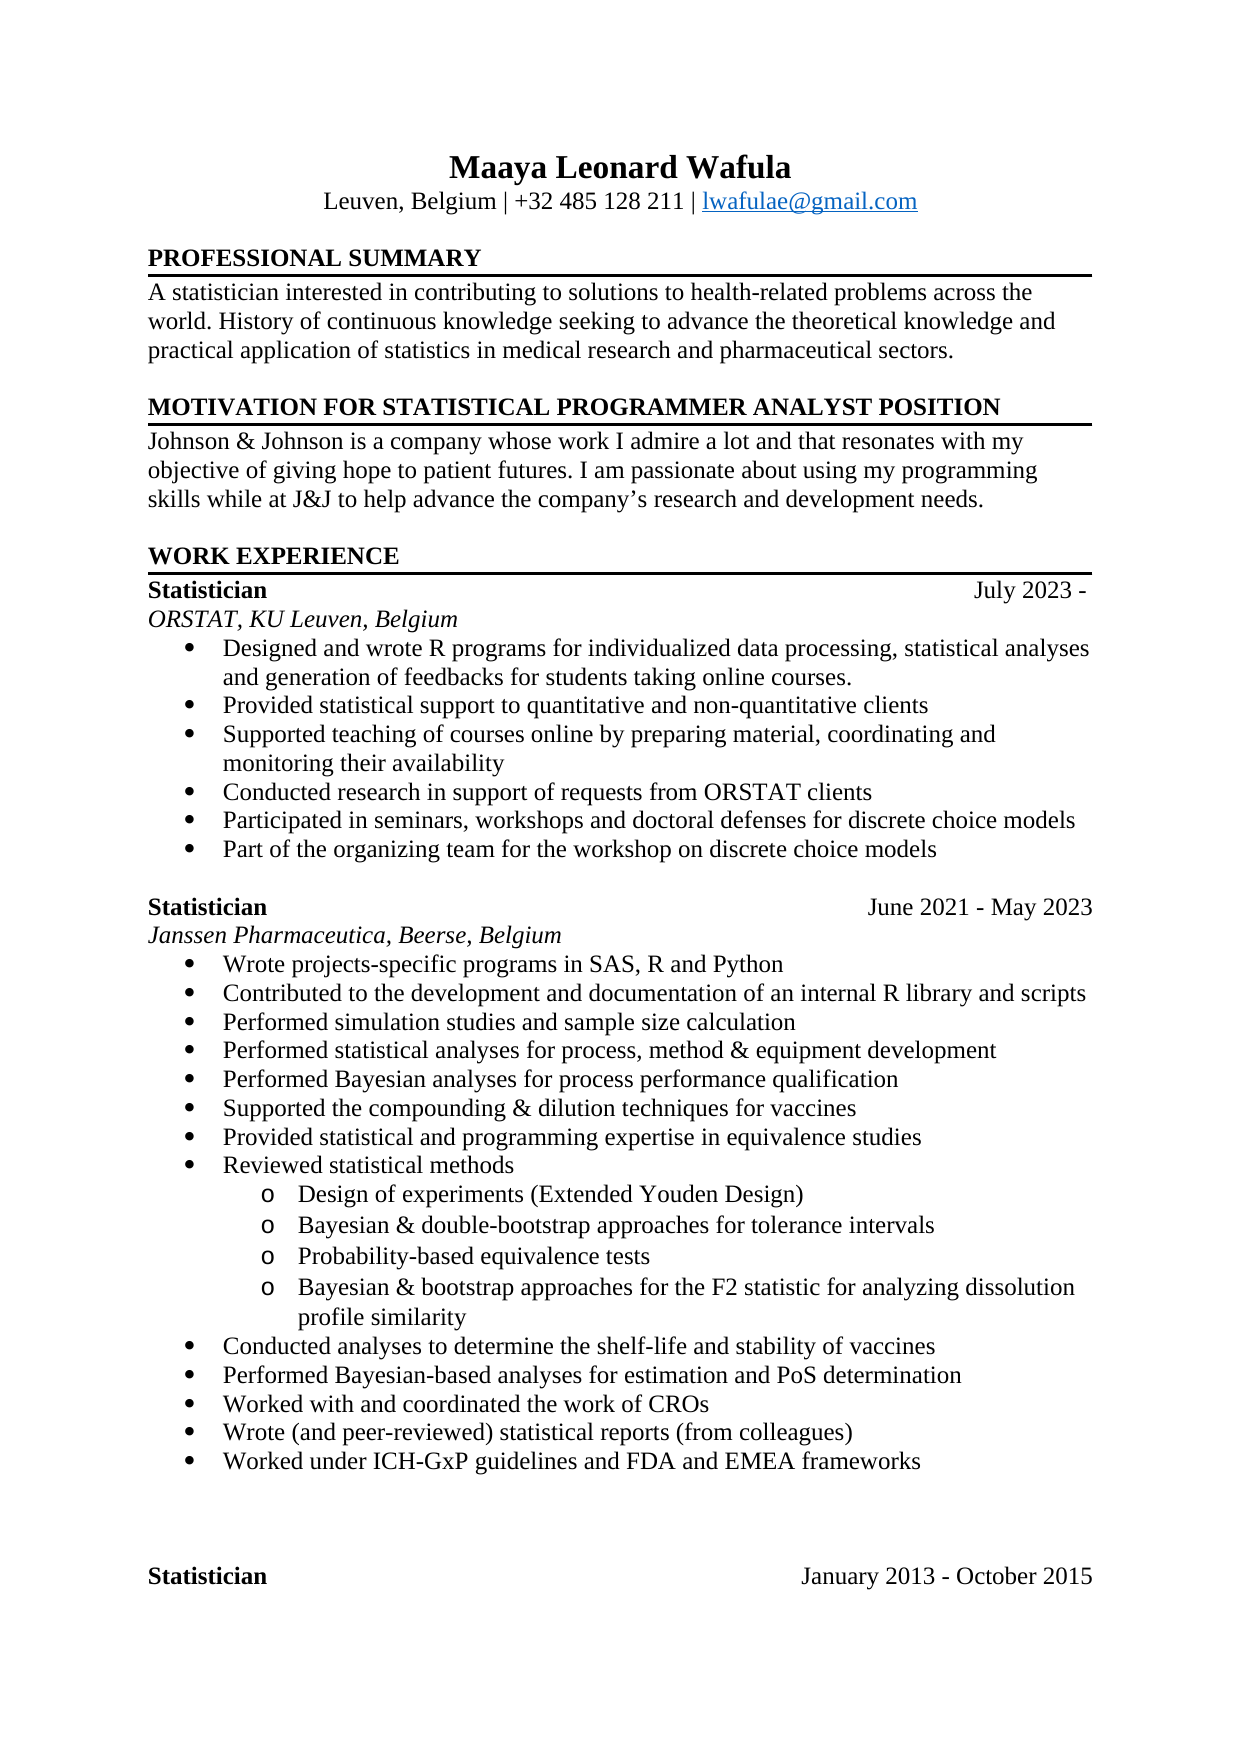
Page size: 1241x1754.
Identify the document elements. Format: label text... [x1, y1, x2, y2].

list Wrote projects-specific programs in SAS, R and Python [185, 949, 1092, 978]
list Provided statistical support to quantitative and non-quantitative clients [185, 690, 1092, 719]
list Conducted research in support of requests from ORSTAT clients [185, 777, 1092, 805]
list Bayesian & double-bootstrap approaches for tolerance intervals [260, 1210, 1092, 1241]
list Participated in seminars, workshops and doctoral defenses for discrete choice models [185, 805, 1092, 834]
list Part of the organizing team for the workshop on discrete choice models [185, 834, 1092, 863]
list Provided statistical and programming expertise in equivalence studies [185, 1122, 1092, 1150]
text ORSTAT, KU Leuven, Belgium [148, 604, 1092, 633]
list Reviewed statistical methods [185, 1150, 1092, 1179]
list Worked with and coordinated the work of CROs [185, 1389, 1092, 1417]
list Supported teaching of courses online by preparing material, coordinating and monitoring their availability [185, 719, 1092, 777]
text Johnson & Johnson is a company whose work I admire a lot and that resonates with my objective of giving hope to patient futures. I am passionate about using my programming skills while at J&J to help advance the company’s research and development needs. [148, 426, 1092, 513]
text Maaya Leonard Wafula [148, 148, 1092, 186]
text Statistician June 2021 - May 2023 [148, 892, 1092, 920]
list Wrote (and peer-reviewed) statistical reports (from colleagues) [185, 1417, 1092, 1446]
list Performed statistical analyses for process, method & equipment development [185, 1035, 1092, 1064]
text Statistician January 2013 - October 2015 [148, 1561, 1092, 1590]
list Design of experiments (Extended Youden Design) [260, 1179, 1092, 1210]
list Worked under ICH-GxP guidelines and FDA and EMEA frameworks [185, 1446, 1092, 1475]
text Leuven, Belgium | +32 485 128 211 | lwafulae@gmail.com [148, 186, 1092, 215]
text PROFESSIONAL SUMMARY [148, 243, 1092, 274]
list Performed Bayesian-based analyses for estimation and PoS determination [185, 1360, 1092, 1389]
text MOTIVATION FOR STATISTICAL PROGRAMMER ANALYST POSITION [148, 392, 1092, 423]
text WORK EXPERIENCE [148, 541, 1092, 572]
list Contributed to the development and documentation of an internal R library and scripts [185, 978, 1092, 1007]
text Statistician July 2023 - [148, 575, 1092, 604]
text A statistician interested in contributing to solutions to health-related problems across the world. History of continuous knowledge seeking to advance the theoretical knowledge and practical application of statistics in medical research and pharmaceutical sectors. [148, 277, 1092, 364]
list Supported the compounding & dilution techniques for vaccines [185, 1093, 1092, 1122]
list Probability-based equivalence tests [260, 1241, 1092, 1272]
text Janssen Pharmaceutica, Beerse, Belgium [148, 920, 1092, 949]
list Bayesian & bootstrap approaches for the F2 statistic for analyzing dissolution profile similarity [260, 1272, 1092, 1331]
list Designed and wrote R programs for individualized data processing, statistical analyses and generation of feedbacks for students taking online courses. [185, 633, 1092, 690]
list Conducted analyses to determine the shelf-life and stability of vaccines [185, 1331, 1092, 1360]
list Performed simulation studies and sample size calculation [185, 1007, 1092, 1035]
list Performed Bayesian analyses for process performance qualification [185, 1064, 1092, 1093]
